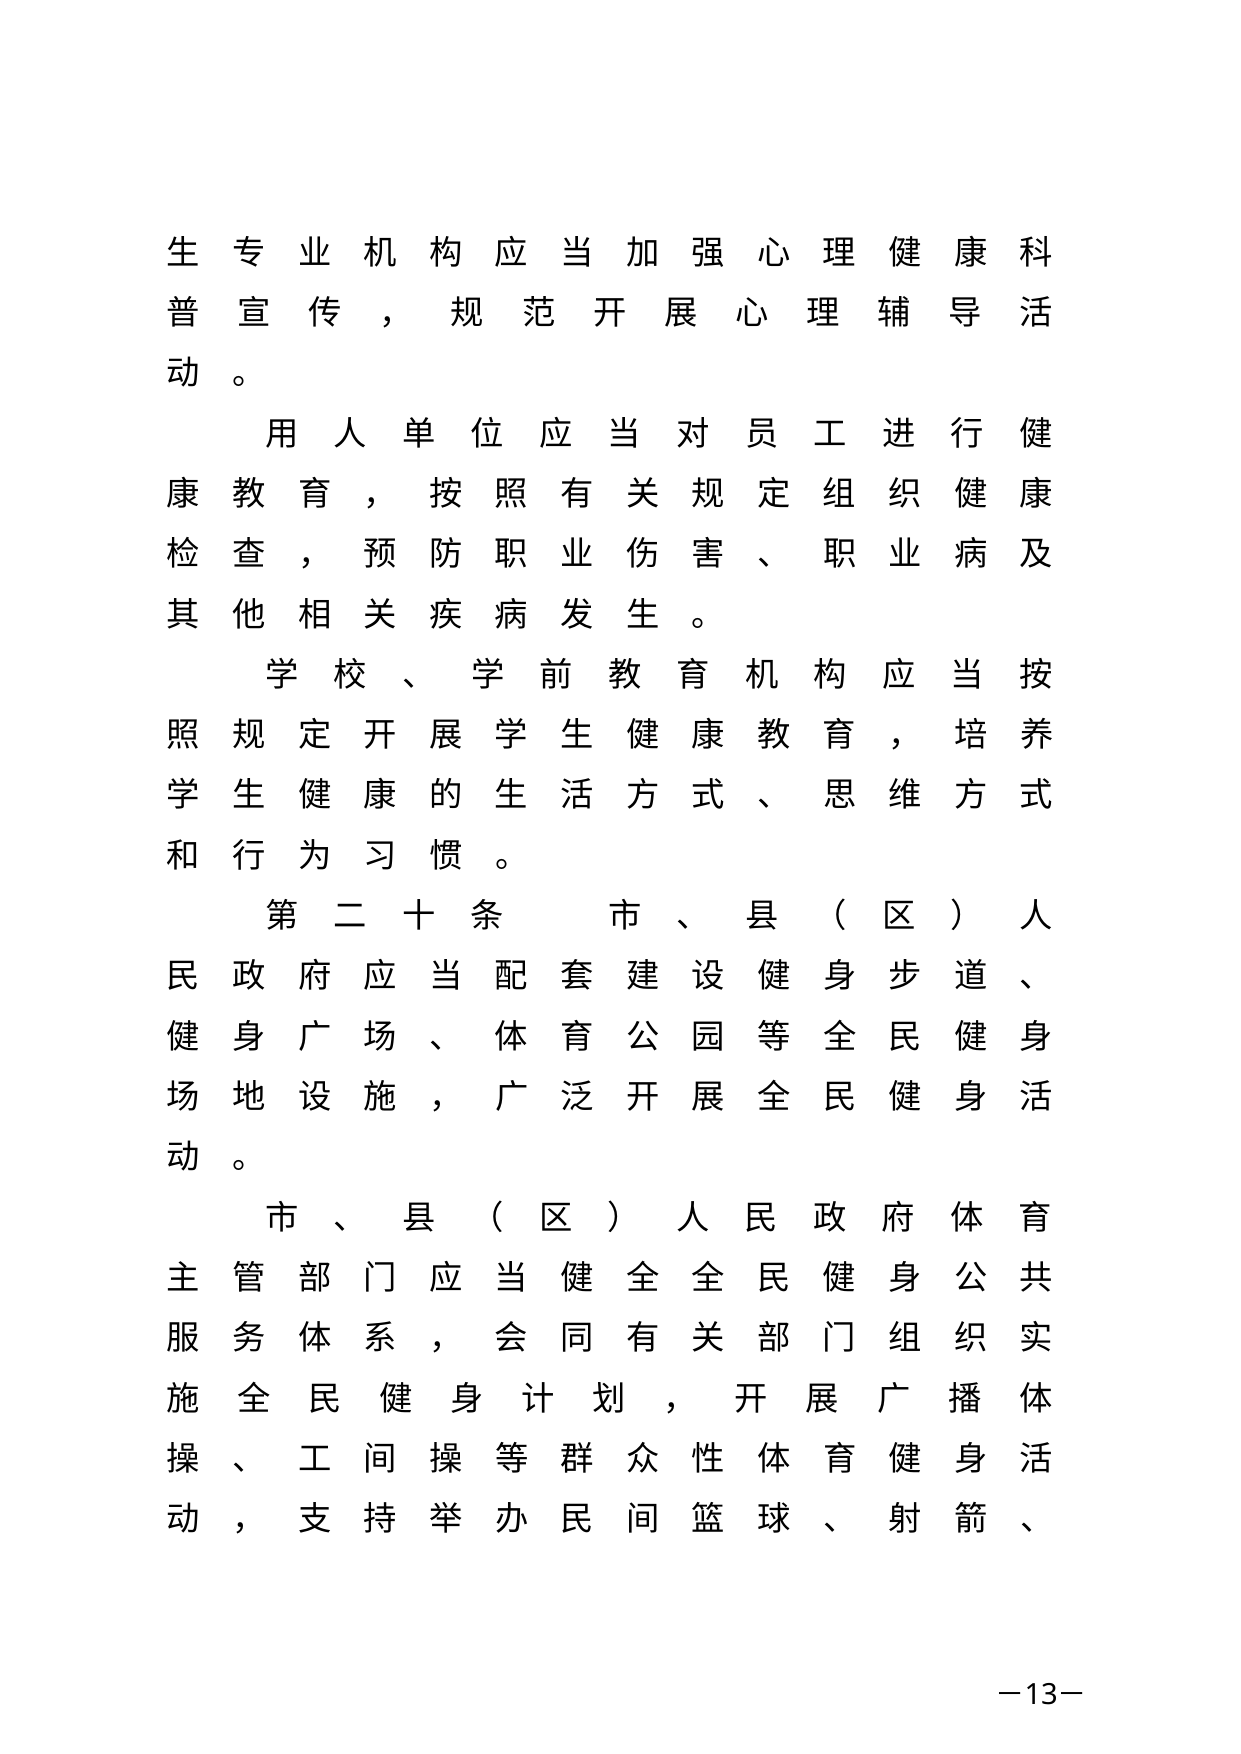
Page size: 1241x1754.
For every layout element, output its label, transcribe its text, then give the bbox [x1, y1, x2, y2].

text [167, 1184, 1085, 1546]
text 学校、学前教育机构应当按照规定开展学生健康教育，培养学生健康的生活方式、思维方式和行为习惯。 [167, 642, 1085, 883]
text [167, 219, 1085, 400]
text 用人单位应当对员工进行健康教育，按照有关规定组织健康检查，预防职业伤害、职业病及其他相关疾病发生。 [167, 400, 1085, 642]
text 第二十条 市、县（区）人民政府应当配套建设健身步道、健身广场、体育公园等全民健身场地设施，广泛开展全民健身活动。 [167, 883, 1085, 1184]
